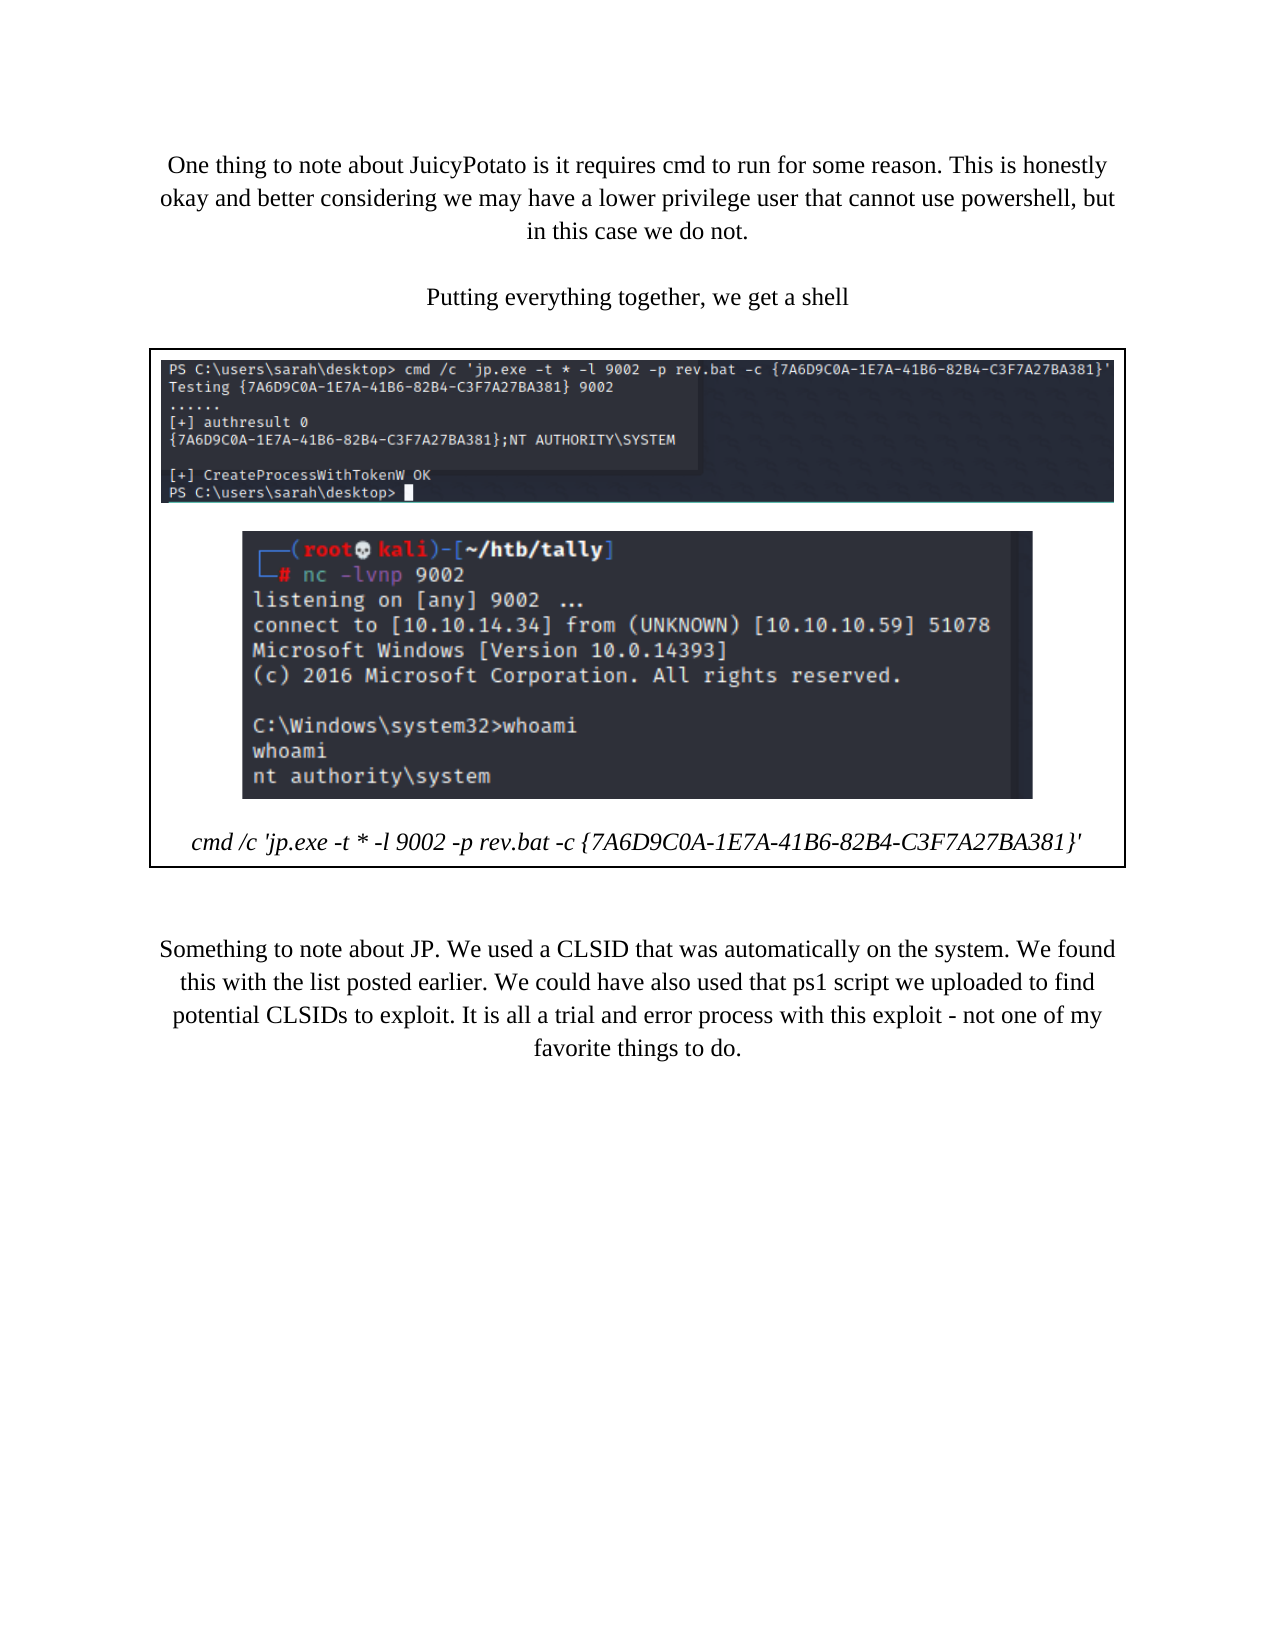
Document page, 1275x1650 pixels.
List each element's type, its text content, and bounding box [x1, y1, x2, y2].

text Something to note about JP. We used a CLSID that was automatically on the system. We found this with the list posted earlier. We could have also used that ps1 script we uploaded to find potential CLSIDs to exploit. It is all a trial and error process with this exploit - not one of my favorite things to do. [150, 934, 1125, 1062]
picture [242, 531, 1033, 799]
picture [161, 360, 1114, 503]
text One thing to note about JuicyPotato is it requires cmd to run for some reason. This is honestly okay and better considering we may have a lower privilege user that cannot use powershell, but in this case we do not. [150, 150, 1125, 245]
text Putting everything together, we get a shell [150, 282, 1125, 311]
table_header cmd /c 'jp.exe -t * -l 9002 -p rev.bat -c {7A6D9C0A-1E7A-41B6-82B4-C3F7A27BA381}' [151, 350, 1124, 866]
